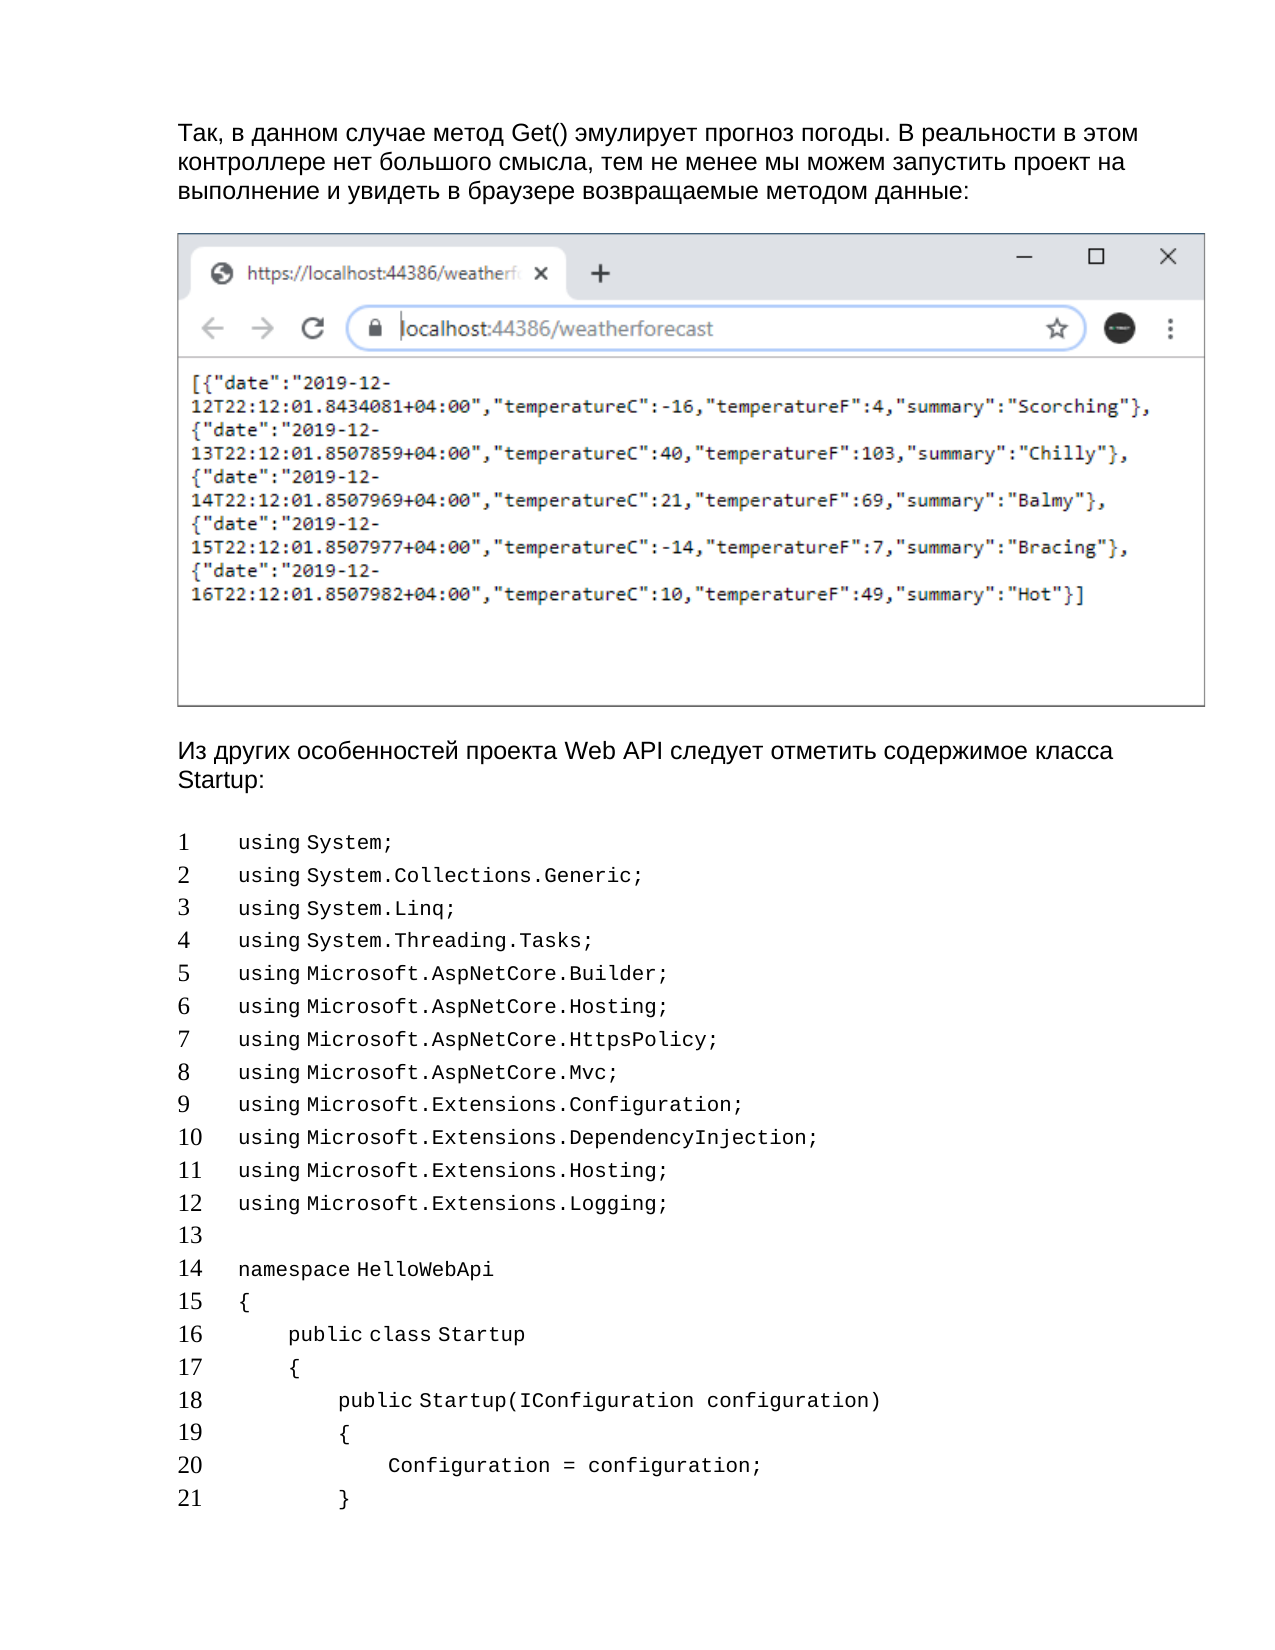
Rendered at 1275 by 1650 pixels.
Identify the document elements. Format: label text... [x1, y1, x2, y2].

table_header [177, 823, 238, 1512]
picture [177, 233, 1206, 707]
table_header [238, 823, 1275, 1512]
text Из других особенностей проекта Web API следует отметить содержимое класса Startup: [177, 736, 1186, 794]
text Так, в данном случае метод Get() эмулирует прогноз погоды. В реальности в этом контроллере нет большого смысла, тем не менее мы можем запустить проект на выполнение и увидеть в браузере возвращаемые методом данные: [177, 118, 1186, 204]
